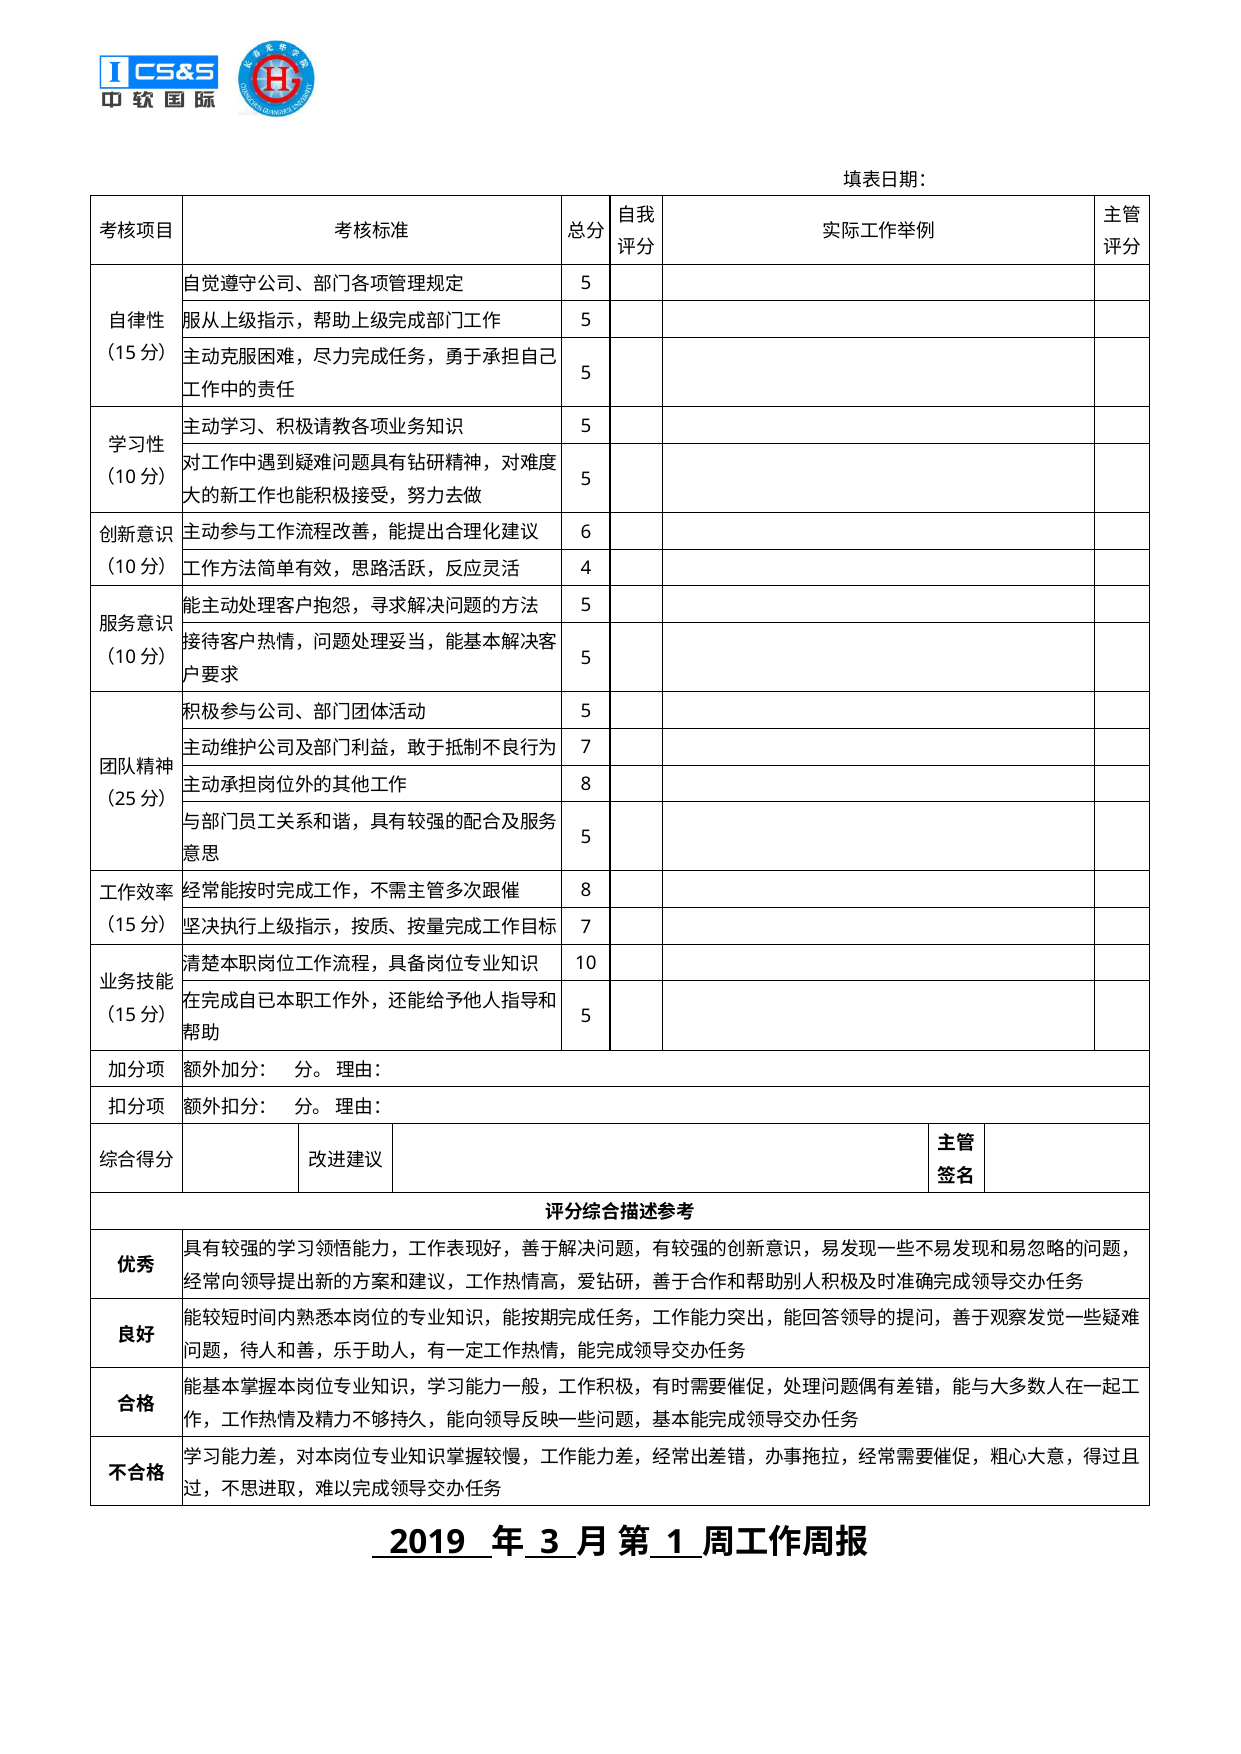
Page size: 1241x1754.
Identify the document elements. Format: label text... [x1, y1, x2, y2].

table_cell [663, 444, 1094, 512]
table_cell 自觉遵守公司、部门各项管理规定 [183, 265, 561, 300]
table_cell 8 [562, 766, 609, 801]
table_cell [985, 1124, 1149, 1192]
table_cell 创新意识 （10分） [91, 513, 182, 585]
table_cell 业务技能 （15分） [91, 945, 182, 1049]
table_cell 主动参与工作流程改善，能提出合理化建议 [183, 513, 561, 549]
table_cell [611, 301, 662, 337]
table_cell 自律性 （15分） [91, 265, 182, 406]
table_cell 7 [562, 908, 609, 944]
table_cell [1095, 766, 1149, 801]
table_cell [663, 802, 1094, 870]
table_cell [663, 692, 1094, 728]
table_header 总分 [562, 196, 609, 264]
table_cell 学习能力差，对本岗位专业知识掌握较慢，工作能力差，经常出差错，办事拖拉，经常需要催促，粗心大意，得过且过，不思进取，难以完成领导交办任务 [183, 1437, 1149, 1505]
table_cell [1095, 301, 1149, 337]
table_cell 团队精神 （25分） [91, 692, 182, 870]
table_cell 与部门员工关系和谐，具有较强的配合及服务意思 [183, 802, 561, 870]
table_cell 优秀 [91, 1230, 182, 1298]
table_cell [611, 981, 662, 1049]
table_cell [663, 586, 1094, 622]
table_cell 加分项 [91, 1051, 182, 1086]
table_cell 8 [562, 871, 609, 907]
table_cell 服务意识 （10分） [91, 586, 182, 691]
table_header 自我 评分 [611, 196, 662, 264]
table_cell [611, 338, 662, 406]
table_cell 具有较强的学习领悟能力，工作表现好，善于解决问题，有较强的创新意识，易发现一些不易发现和易忽略的问题，经常向领导提出新的方案和建议，工作热情高，爱钻研，善于合作和帮助别人积极及时准确完成领导交办任务 [183, 1230, 1149, 1298]
table_cell [611, 265, 662, 300]
table_cell 5 [562, 692, 609, 728]
table_cell 5 [562, 586, 609, 622]
table_cell [1095, 407, 1149, 443]
table_cell [611, 945, 662, 980]
table_cell [663, 945, 1094, 980]
table_cell [1095, 802, 1149, 870]
table_cell [611, 908, 662, 944]
table_cell 合格 [91, 1368, 182, 1436]
table_cell [663, 338, 1094, 406]
table_cell [611, 729, 662, 764]
table_cell [663, 981, 1094, 1049]
table_cell 接待客户热情，问题处理妥当，能基本解决客户要求 [183, 623, 561, 691]
table_cell [1095, 265, 1149, 300]
table_cell 5 [562, 444, 609, 512]
table_cell [1095, 513, 1149, 549]
table_cell [663, 301, 1094, 337]
table_cell 对工作中遇到疑难问题具有钻研精神，对难度大的新工作也能积极接受，努力去做 [183, 444, 561, 512]
table_cell [1095, 981, 1149, 1049]
table_cell 4 [562, 550, 609, 585]
table_cell [1095, 945, 1149, 980]
table_cell 主动学习、积极请教各项业务知识 [183, 407, 561, 443]
table_cell 综合得分 [91, 1124, 182, 1192]
table_cell 5 [562, 301, 609, 337]
table_cell 改进建议 [299, 1124, 392, 1192]
table_cell 坚决执行上级指示，按质、按量完成工作目标 [183, 908, 561, 944]
table_cell [1095, 550, 1149, 585]
table_cell [611, 586, 662, 622]
table_cell [663, 513, 1094, 549]
table_cell 在完成自已本职工作外，还能给予他人指导和帮助 [183, 981, 561, 1049]
table_cell [1095, 692, 1149, 728]
table_cell [611, 802, 662, 870]
table_cell [611, 692, 662, 728]
table_cell 额外加分： 分。 理由： [183, 1051, 1149, 1086]
table_cell 7 [562, 729, 609, 764]
table_cell 5 [562, 338, 609, 406]
table_cell [663, 908, 1094, 944]
table_header 考核标准 [183, 196, 561, 264]
table_cell [1095, 623, 1149, 691]
table_cell 10 [562, 945, 609, 980]
table_cell [1095, 444, 1149, 512]
table_cell [183, 1124, 298, 1192]
table_header 考核项目 [91, 196, 182, 264]
table_cell [663, 407, 1094, 443]
table_cell [1095, 586, 1149, 622]
table_cell [611, 550, 662, 585]
text 填表日期： [716, 162, 1092, 194]
table_cell [663, 550, 1094, 585]
table_cell 主动维护公司及部门利益，敢于抵制不良行为 [183, 729, 561, 764]
table_cell 能基本掌握本岗位专业知识，学习能力一般，工作积极，有时需要催促，处理问题偶有差错，能与大多数人在一起工作，工作热情及精力不够持久，能向领导反映一些问题，基本能完成领导交办任务 [183, 1368, 1149, 1436]
table_cell [611, 444, 662, 512]
text 2019 年 3 月 第 1 周工作周报 [148, 1506, 1092, 1571]
table_cell [1095, 338, 1149, 406]
table_cell 服从上级指示，帮助上级完成部门工作 [183, 301, 561, 337]
table_cell 主动克服困难，尽力完成任务，勇于承担自己工作中的责任 [183, 338, 561, 406]
table_cell [611, 623, 662, 691]
table_cell [393, 1124, 928, 1192]
table_cell 经常能按时完成工作，不需主管多次跟催 [183, 871, 561, 907]
table_cell 能主动处理客户抱怨，寻求解决问题的方法 [183, 586, 561, 622]
table_cell 良好 [91, 1299, 182, 1367]
table_cell 主管签名 [929, 1124, 984, 1192]
table_cell [663, 623, 1094, 691]
table_cell 5 [562, 802, 609, 870]
table_cell [611, 871, 662, 907]
table_cell [663, 766, 1094, 801]
table_cell [1095, 908, 1149, 944]
table_cell 积极参与公司、部门团体活动 [183, 692, 561, 728]
table_cell 5 [562, 265, 609, 300]
table_cell [663, 729, 1094, 764]
table_cell [611, 766, 662, 801]
table_cell [611, 513, 662, 549]
table_cell 清楚本职岗位工作流程，具备岗位专业知识 [183, 945, 561, 980]
table_cell 学习性 （10分） [91, 407, 182, 512]
table_cell [611, 407, 662, 443]
table_cell 不合格 [91, 1437, 182, 1505]
table_header 实际工作举例 [663, 196, 1094, 264]
table_cell 5 [562, 623, 609, 691]
table_cell [663, 265, 1094, 300]
table_cell 主动承担岗位外的其他工作 [183, 766, 561, 801]
table_cell [1095, 729, 1149, 764]
table_cell 6 [562, 513, 609, 549]
table_header 主管评分 [1095, 196, 1149, 264]
table_cell [1095, 871, 1149, 907]
table_cell 工作效率 （15分） [91, 871, 182, 944]
table_cell 5 [562, 407, 609, 443]
table_cell [663, 871, 1094, 907]
table_cell 评分综合描述参考 [91, 1193, 1149, 1229]
picture [233, 36, 320, 119]
table_cell 扣分项 [91, 1087, 182, 1123]
table_cell 额外扣分： 分。 理由： [183, 1087, 1149, 1123]
table_cell 能较短时间内熟悉本岗位的专业知识，能按期完成任务，工作能力突出，能回答领导的提问，善于观察发觉一些疑难问题，待人和善，乐于助人，有一定工作热情，能完成领导交办任务 [183, 1299, 1149, 1367]
table_cell 5 [562, 981, 609, 1049]
table_cell 工作方法简单有效，思路活跃，反应灵活 [183, 550, 561, 585]
